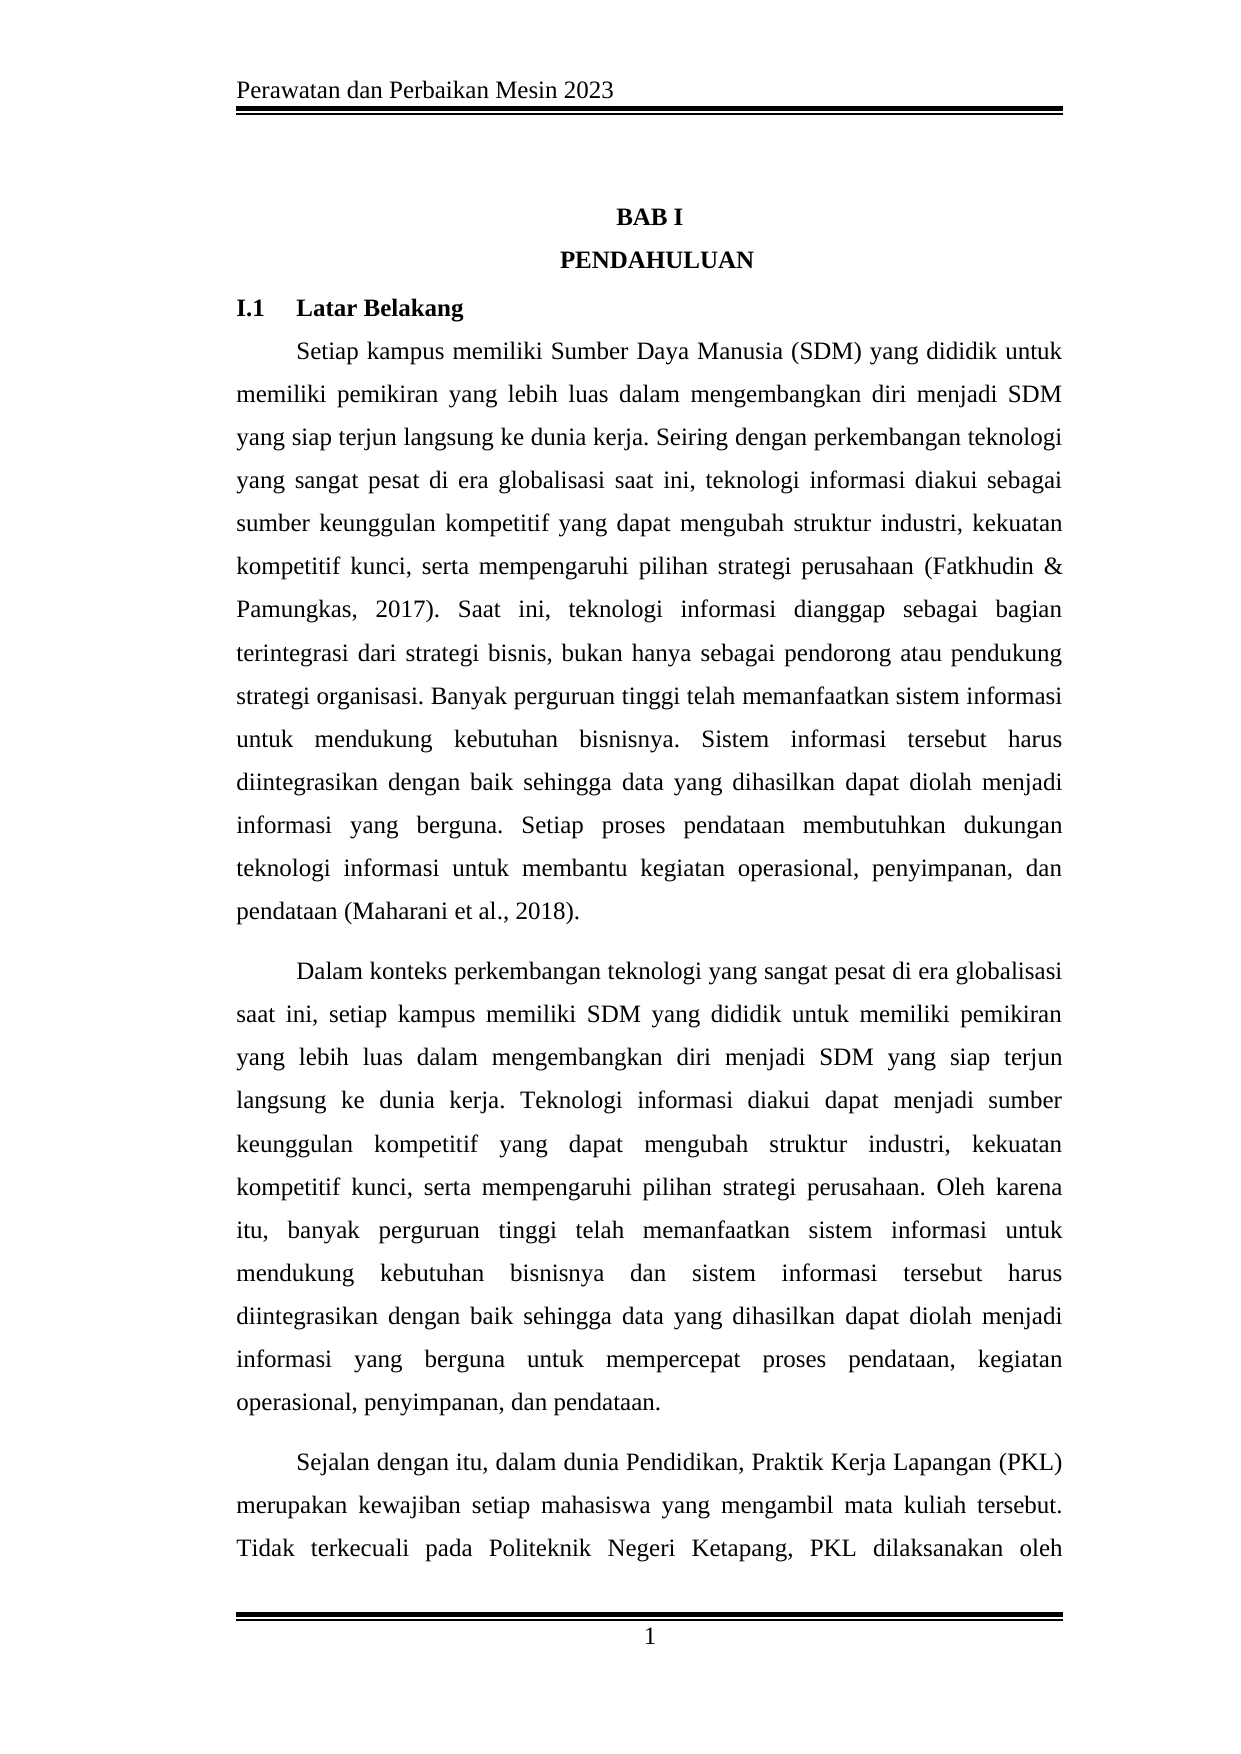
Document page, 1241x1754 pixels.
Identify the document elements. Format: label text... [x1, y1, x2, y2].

text Setiap kampus memiliki Sumber Daya Manusia (SDM) yang dididik untuk memiliki pemikiran yang lebih luas dalam mengembangkan diri menjadi SDM yang siap terjun langsung ke dunia kerja. Seiring dengan perkembangan teknologi yang sangat pesat di era globalisasi saat ini, teknologi informasi diakui sebagai sumber keunggulan kompetitif yang dapat mengubah struktur industri, kekuatan kompetitif kunci, serta mempengaruhi pilihan strategi perusahaan . Saat ini, teknologi informasi dianggap sebagai bagian terintegrasi dari strategi bisnis, bukan hanya sebagai pendorong atau pendukung strategi organisasi. Banyak perguruan tinggi telah memanfaatkan sistem informasi untuk mendukung kebutuhan bisnisnya. Sistem informasi tersebut harus diintegrasikan dengan baik sehingga data yang dihasilkan dapat diolah menjadi informasi yang berguna. Setiap proses pendataan membutuhkan dukungan teknologi informasi untuk membantu kegiatan operasional, penyimpanan, dan pendataan . [236, 336, 1063, 925]
subtitle PENDAHULUAN [236, 202, 1063, 274]
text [236, 1447, 1063, 1562]
text Dalam konteks perkembangan teknologi yang sangat pesat di era globalisasi saat ini, setiap kampus memiliki SDM yang dididik untuk memiliki pemikiran yang lebih luas dalam mengembangkan diri menjadi SDM yang siap terjun langsung ke dunia kerja. Teknologi informasi diakui dapat menjadi sumber keunggulan kompetitif yang dapat mengubah struktur industri, kekuatan kompetitif kunci, serta mempengaruhi pilihan strategi perusahaan. Oleh karena itu, banyak perguruan tinggi telah memanfaatkan sistem informasi untuk mendukung kebutuhan bisnisnya dan sistem informasi tersebut harus diintegrasikan dengan baik sehingga data yang dihasilkan dapat diolah menjadi informasi yang berguna untuk mempercepat proses pendataan, kegiatan operasional, penyimpanan, dan pendataan. [236, 956, 1063, 1416]
subtitle Latar Belakang [236, 293, 1063, 321]
